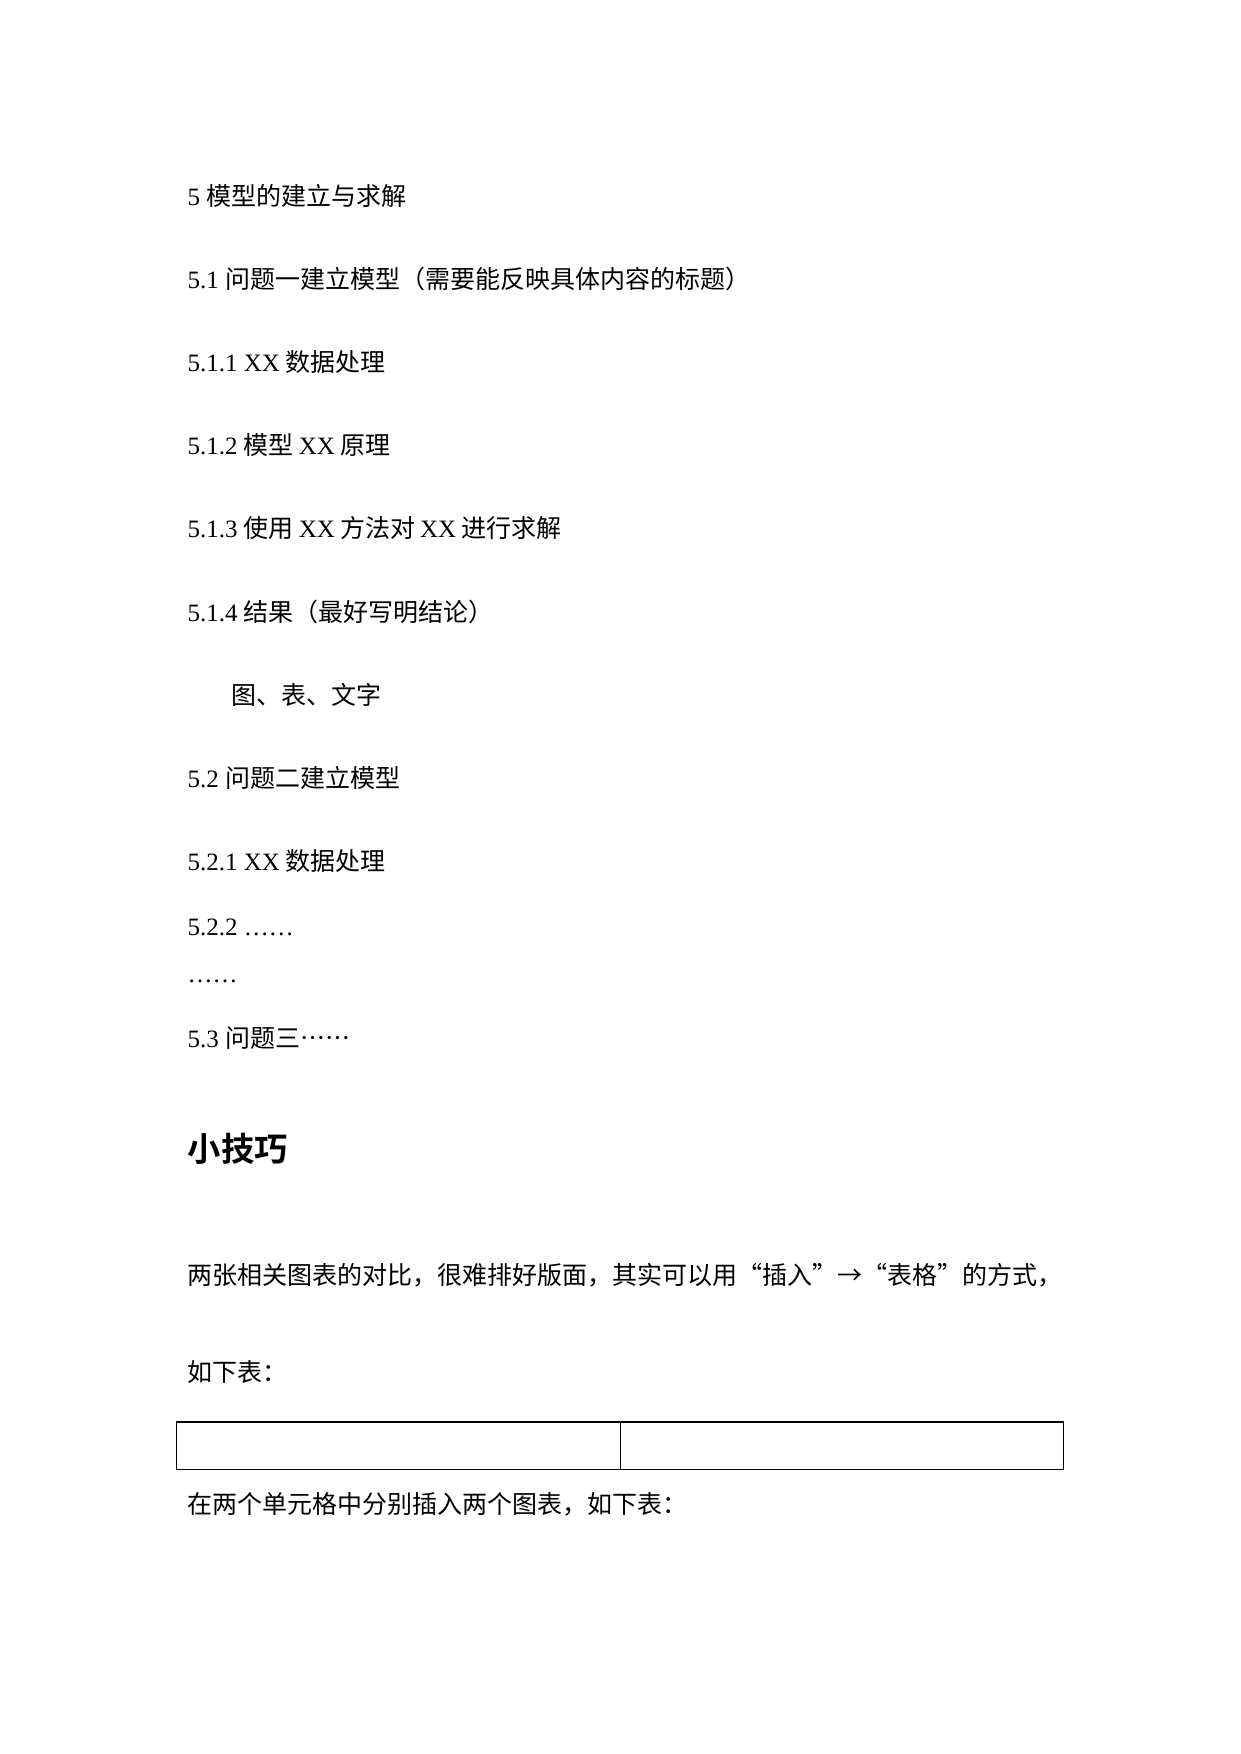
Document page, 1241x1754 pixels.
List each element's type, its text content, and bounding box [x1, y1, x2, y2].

table_header [177, 1423, 620, 1469]
text 5.2.2 …… [187, 910, 1053, 943]
text 5.2.1 XX数据处理 [187, 827, 1053, 892]
text 图、表、文字 [187, 661, 1053, 726]
text 两张相关图表的对比，很难排好版面，其实可以用“插入”→“表格”的方式，如下表： [187, 1241, 1053, 1403]
text …… [187, 957, 1053, 989]
text 在两个单元格中分别插入两个图表，如下表： [187, 1470, 1053, 1535]
text 5.3 问题三…… [187, 1004, 1053, 1069]
text 5 模型的建立与求解 [187, 162, 1053, 227]
text 5.1.3 使用XX方法对XX进行求解 [187, 494, 1053, 559]
text 5.1.1 XX数据处理 [187, 328, 1053, 393]
text 5.2 问题二建立模型 [187, 744, 1053, 809]
table_header [621, 1423, 1063, 1469]
text 5.1.4 结果（最好写明结论） [187, 578, 1053, 643]
subtitle 小技巧 [187, 1114, 1053, 1179]
text 5.1 问题一建立模型（需要能反映具体内容的标题） [187, 245, 1053, 310]
text 5.1.2 模型XX原理 [187, 411, 1053, 476]
